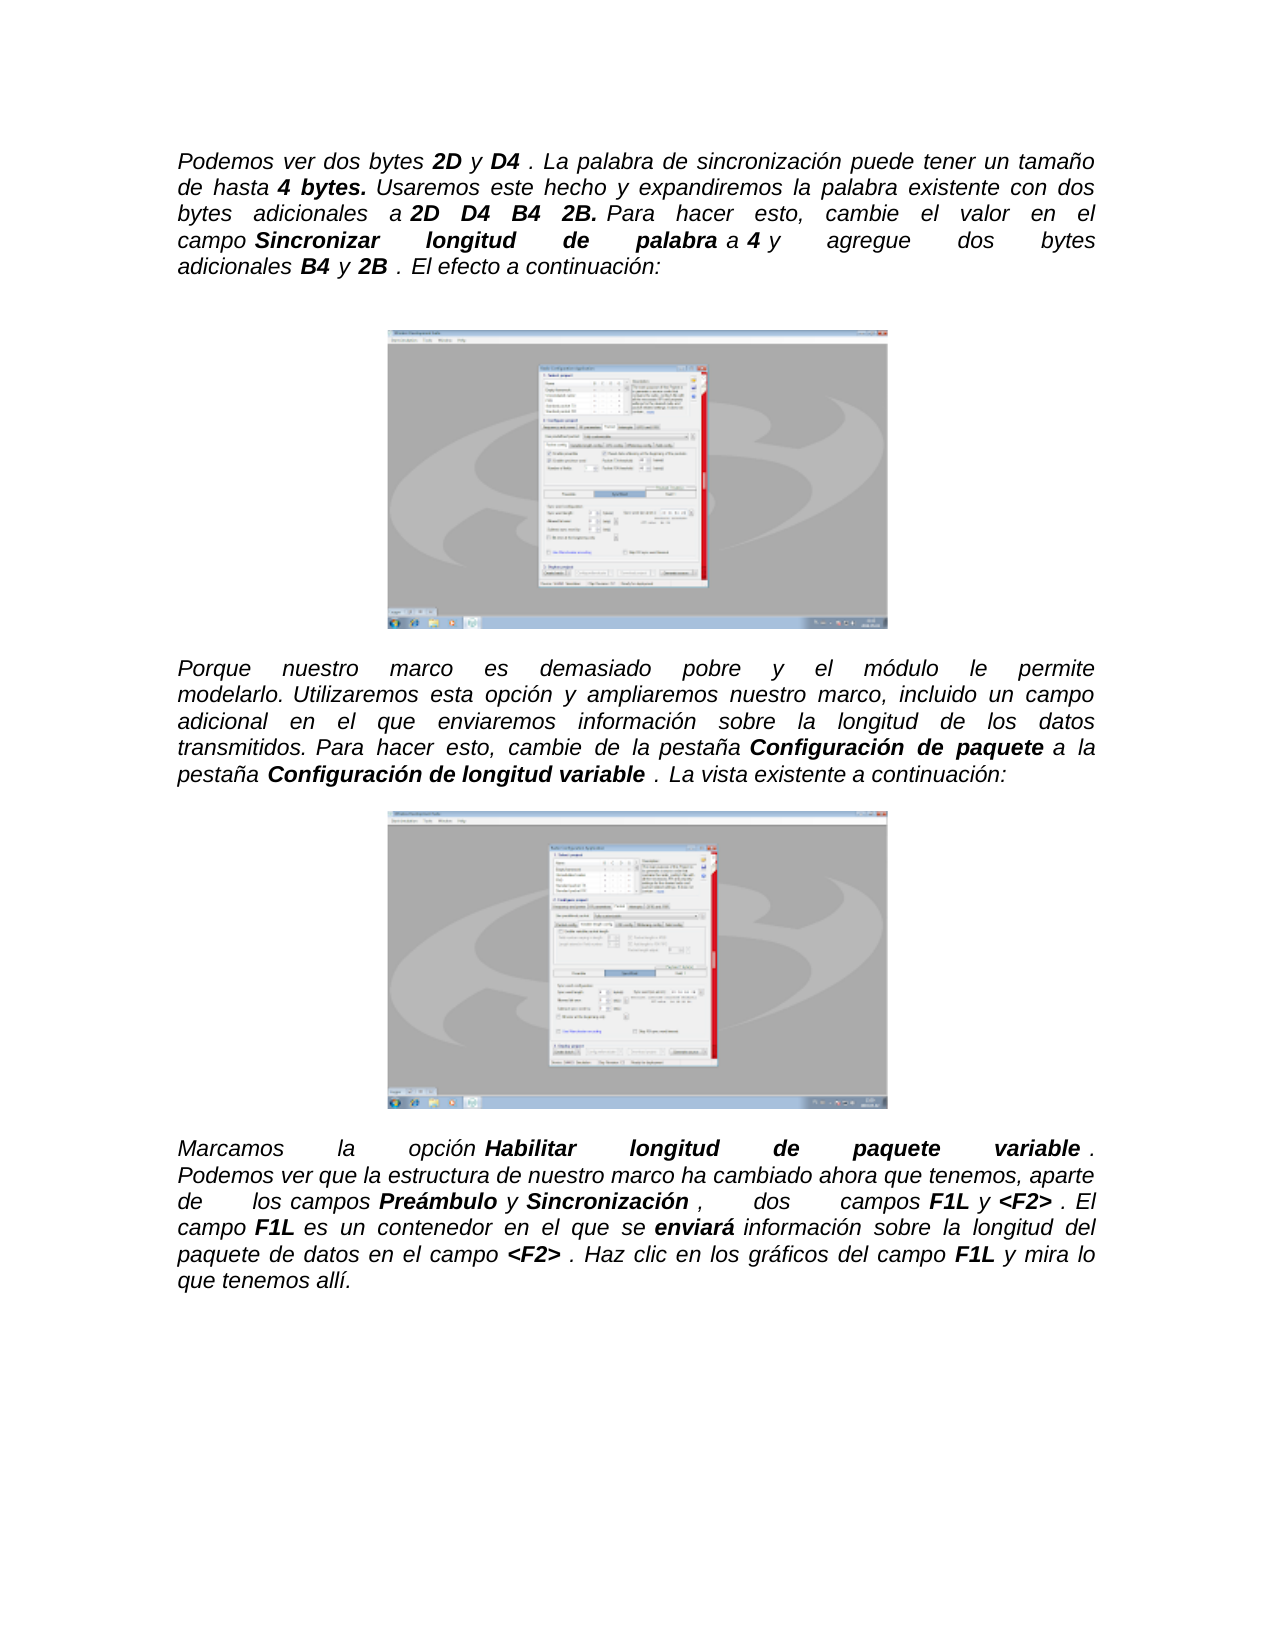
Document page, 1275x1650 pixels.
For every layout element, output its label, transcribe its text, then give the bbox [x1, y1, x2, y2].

text Porque nuestro marco es demasiado pobre y el módulo le permite modelarlo. Utilizaremos esta opción y ampliaremos nuestro marco, incluido un campo adicional en el que enviaremos información sobre la longitud de los datos transmitidos. Para hacer esto, cambie de la pestaña Configuración de paquete a la pestaña Configuración de longitud variable . La vista existente a continuación: [177, 655, 1098, 787]
picture [387, 811, 888, 1109]
text Marcamos la opción Habilitar longitud de paquete variable . Podemos ver que la estructura de nuestro marco ha cambiado ahora que tenemos, aparte de los campos Preámbulo y Sincronización , dos campos F1L y <F2> . El campo F1L es un contenedor en el que se enviará información sobre la longitud del paquete de datos en el campo <F2> . Haz clic en los gráficos del campo F1L y mira lo que tenemos allí. [177, 1109, 1098, 1293]
text Podemos ver dos bytes 2D y D4 . La palabra de sincronización puede tener un tamaño de hasta 4 bytes. Usaremos este hecho y expandiremos la palabra existente con dos bytes adicionales a 2D D4 B4 2B. Para hacer esto, cambie el valor en el campo Sincronizar longitud de palabra a 4 y agregue dos bytes adicionales B4 y 2B . El efecto a continuación: [177, 148, 1098, 279]
picture [387, 330, 888, 629]
